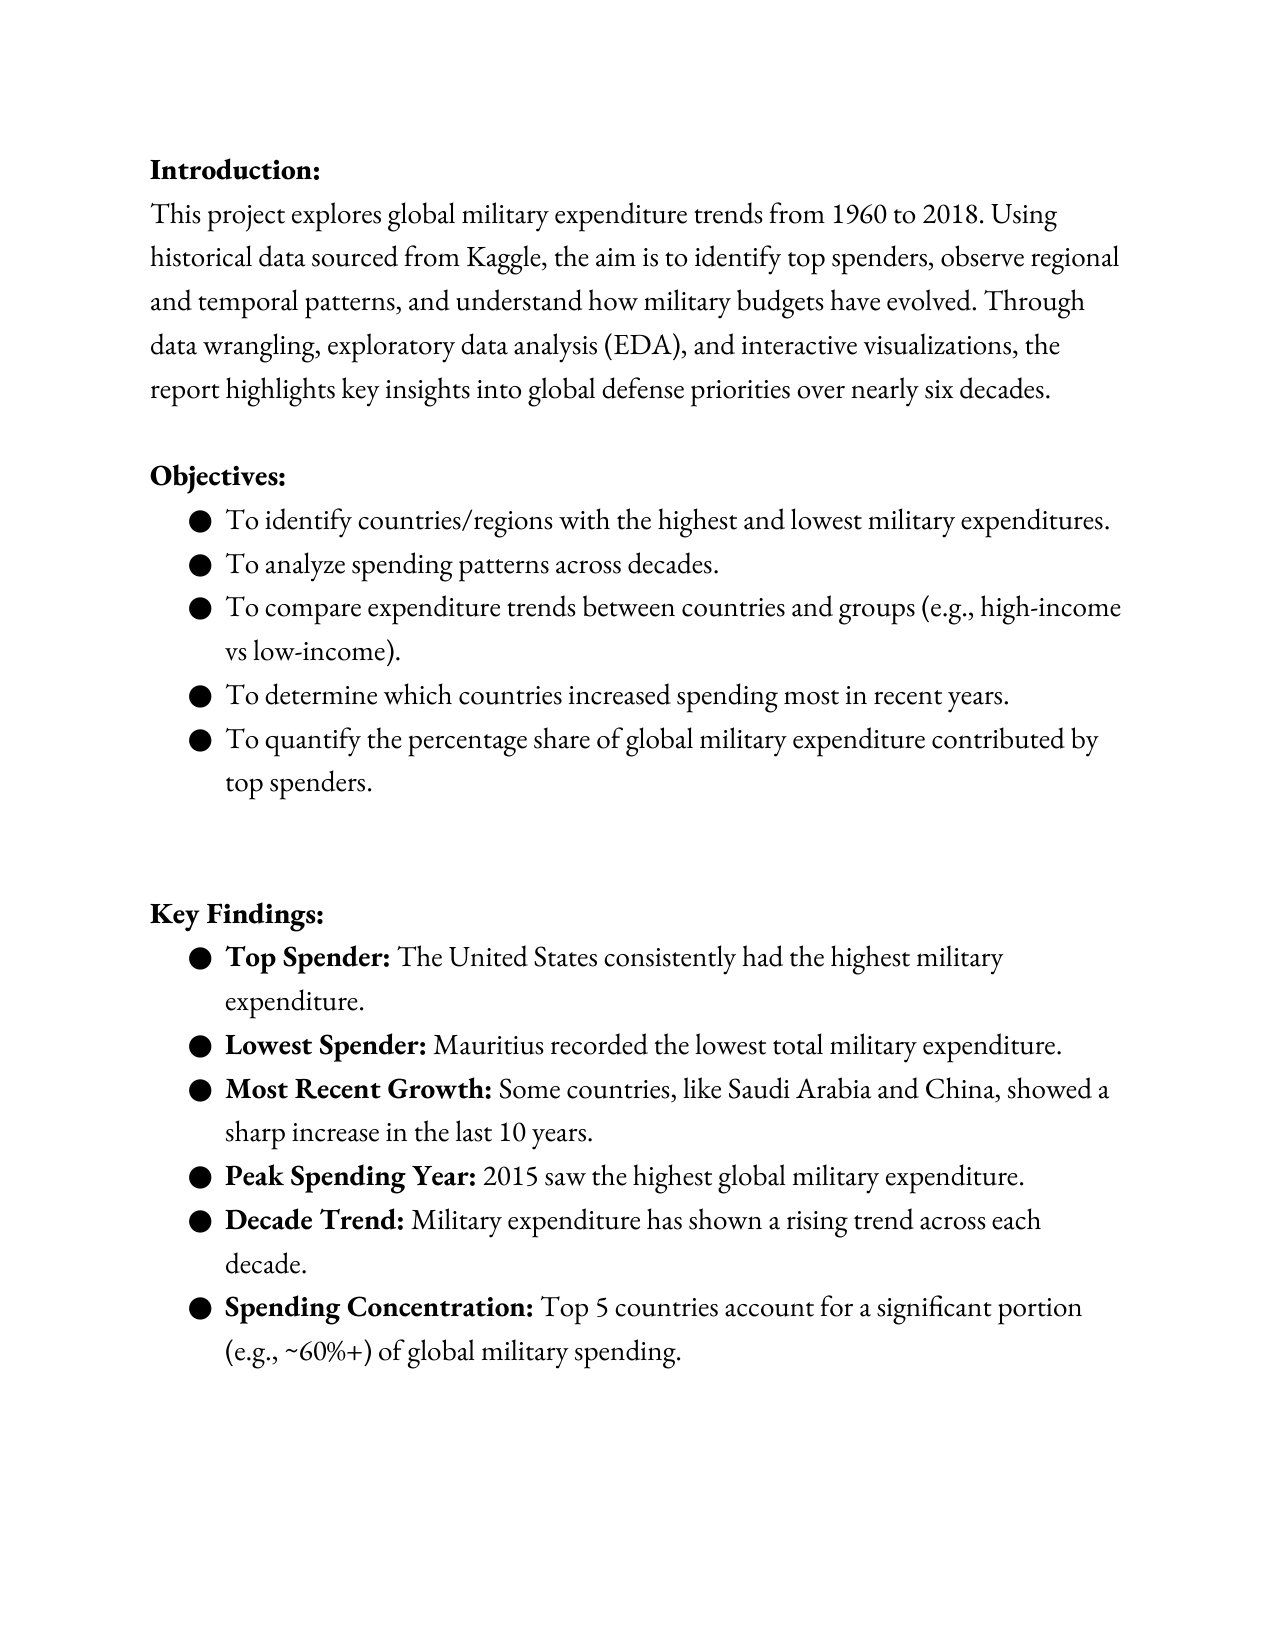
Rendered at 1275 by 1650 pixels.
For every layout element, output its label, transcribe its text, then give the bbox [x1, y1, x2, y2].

list To compare expenditure trends between countries and groups (e.g., high-income vs low-income). [187, 587, 1125, 669]
text This project explores global military expenditure trends from 1960 to 2018. Using historical data sourced from Kaggle, the aim is to identify top spenders, observe regional and temporal patterns, and understand how military budgets have evolved. Through data wrangling, exploratory data analysis (EDA), and interactive visualizations, the report highlights key insights into global defense priorities over nearly six decades. [150, 194, 1125, 407]
text Introduction: [150, 150, 1125, 188]
text Key Findings: [150, 894, 1125, 932]
text Objectives: [150, 456, 1125, 494]
list To identify countries/regions with the highest and lowest military expenditures. [187, 500, 1125, 538]
list To analyze spending patterns across decades. [187, 544, 1125, 582]
list Top Spender: The United States consistently had the highest military expenditure. [187, 937, 1125, 1019]
list Lowest Spender: Mauritius recorded the lowest total military expenditure. [187, 1025, 1125, 1063]
list Decade Trend: Military expenditure has shown a rising trend across each decade. [187, 1200, 1125, 1282]
list To determine which countries increased spending most in recent years. [187, 675, 1125, 713]
list Spending Concentration: Top 5 countries account for a significant portion (e.g., ~60%+) of global military spending. [187, 1287, 1125, 1369]
list Peak Spending Year: 2015 saw the highest global military expenditure. [187, 1156, 1125, 1194]
list To quantify the percentage share of global military expenditure contributed by top spenders. [187, 719, 1125, 801]
list Most Recent Growth: Some countries, like Saudi Arabia and China, showed a sharp increase in the last 10 years. [187, 1069, 1125, 1151]
